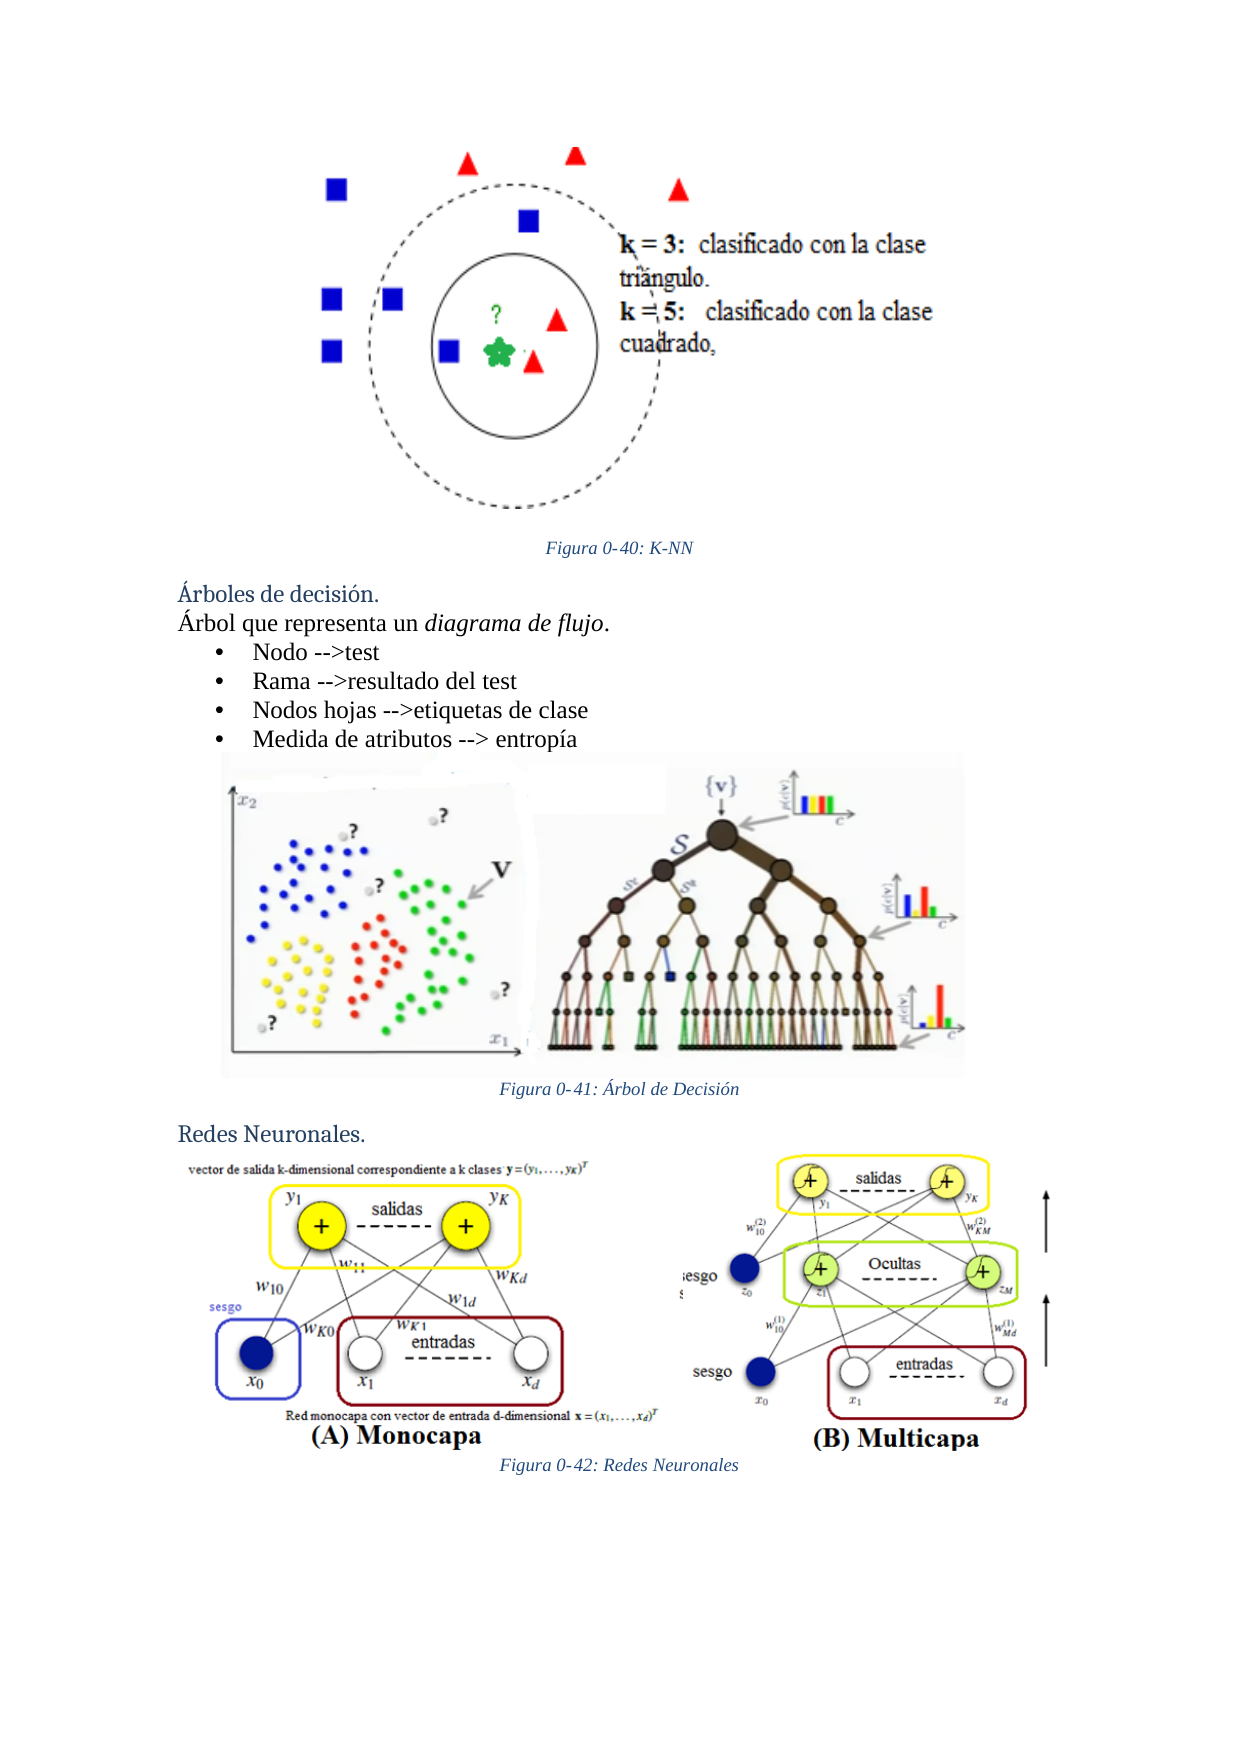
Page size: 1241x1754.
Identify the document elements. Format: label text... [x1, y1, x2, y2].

subtitle Árboles de decisión. [177, 580, 1063, 608]
picture [177, 1148, 1063, 1454]
list Rama -->resultado del test [215, 666, 1063, 695]
list Medida de atributos --> entropía [215, 724, 1063, 753]
picture [214, 752, 981, 1078]
list Nodos hojas -->etiquetas de clase [215, 695, 1063, 724]
list Nodo -->test [215, 637, 1063, 666]
subtitle Redes Neuronales. [177, 1120, 1063, 1148]
text Árbol que representa un diagrama de flujo. [177, 608, 1063, 637]
picture [302, 147, 938, 509]
